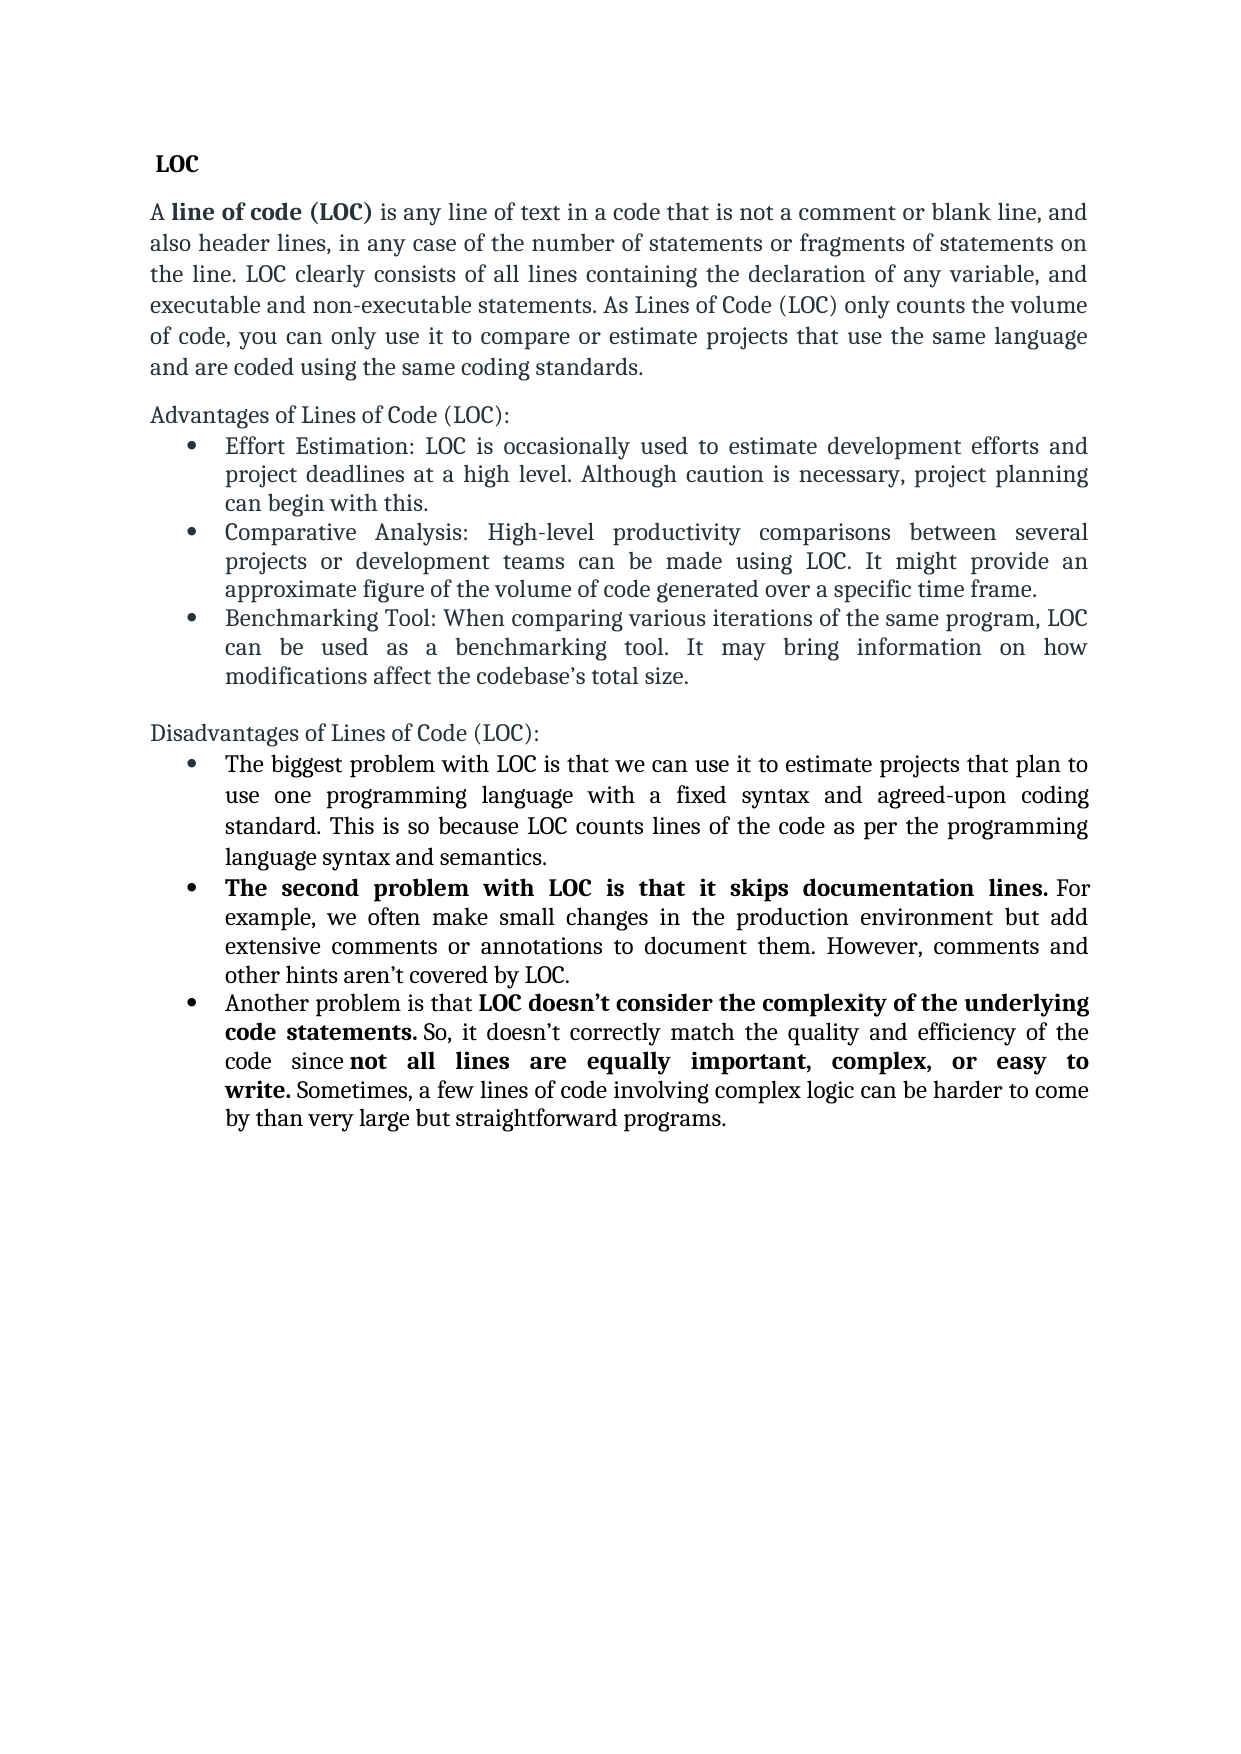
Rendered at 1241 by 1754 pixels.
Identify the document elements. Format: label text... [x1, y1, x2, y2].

subtitle The biggest problem with LOC is that we can use it to estimate projects that plan to use one programming language with a fixed syntax and agreed-upon coding standard. This is so because LOC counts lines of the code as per the programming language syntax and semantics. [187, 750, 1090, 872]
subtitle Advantages of Lines of Code (LOC): [150, 401, 1090, 429]
list The second problem with LOC is that it skips documentation lines. For example, we often make small changes in the production environment but add extensive comments or annotations to document them. However, comments and other hints aren’t covered by LOC. [187, 874, 1090, 989]
list Effort Estimation: LOC is occasionally used to estimate development efforts and project deadlines at a high level. Although caution is necessary, project planning can begin with this. [187, 432, 1090, 518]
list Benchmarking Tool: When comparing various iterations of the same program, LOC can be used as a benchmarking tool. It may bring information on how modifications affect the codebase’s total size. [187, 604, 1090, 690]
text LOC [150, 150, 1090, 179]
subtitle Disadvantages of Lines of Code (LOC): [150, 719, 1090, 748]
list Another problem is that LOC doesn’t consider the complexity of the underlying code statements. So, it doesn’t correctly match the quality and efficiency of the code since not all lines are equally important, complex, or easy to write. Sometimes, a few lines of code involving complex logic can be harder to come by than very large but straightforward programs. [187, 989, 1090, 1133]
list Comparative Analysis: High-level productivity comparisons between several projects or development teams can be made using LOC. It might provide an approximate figure of the volume of code generated over a specific time frame. [187, 518, 1090, 604]
